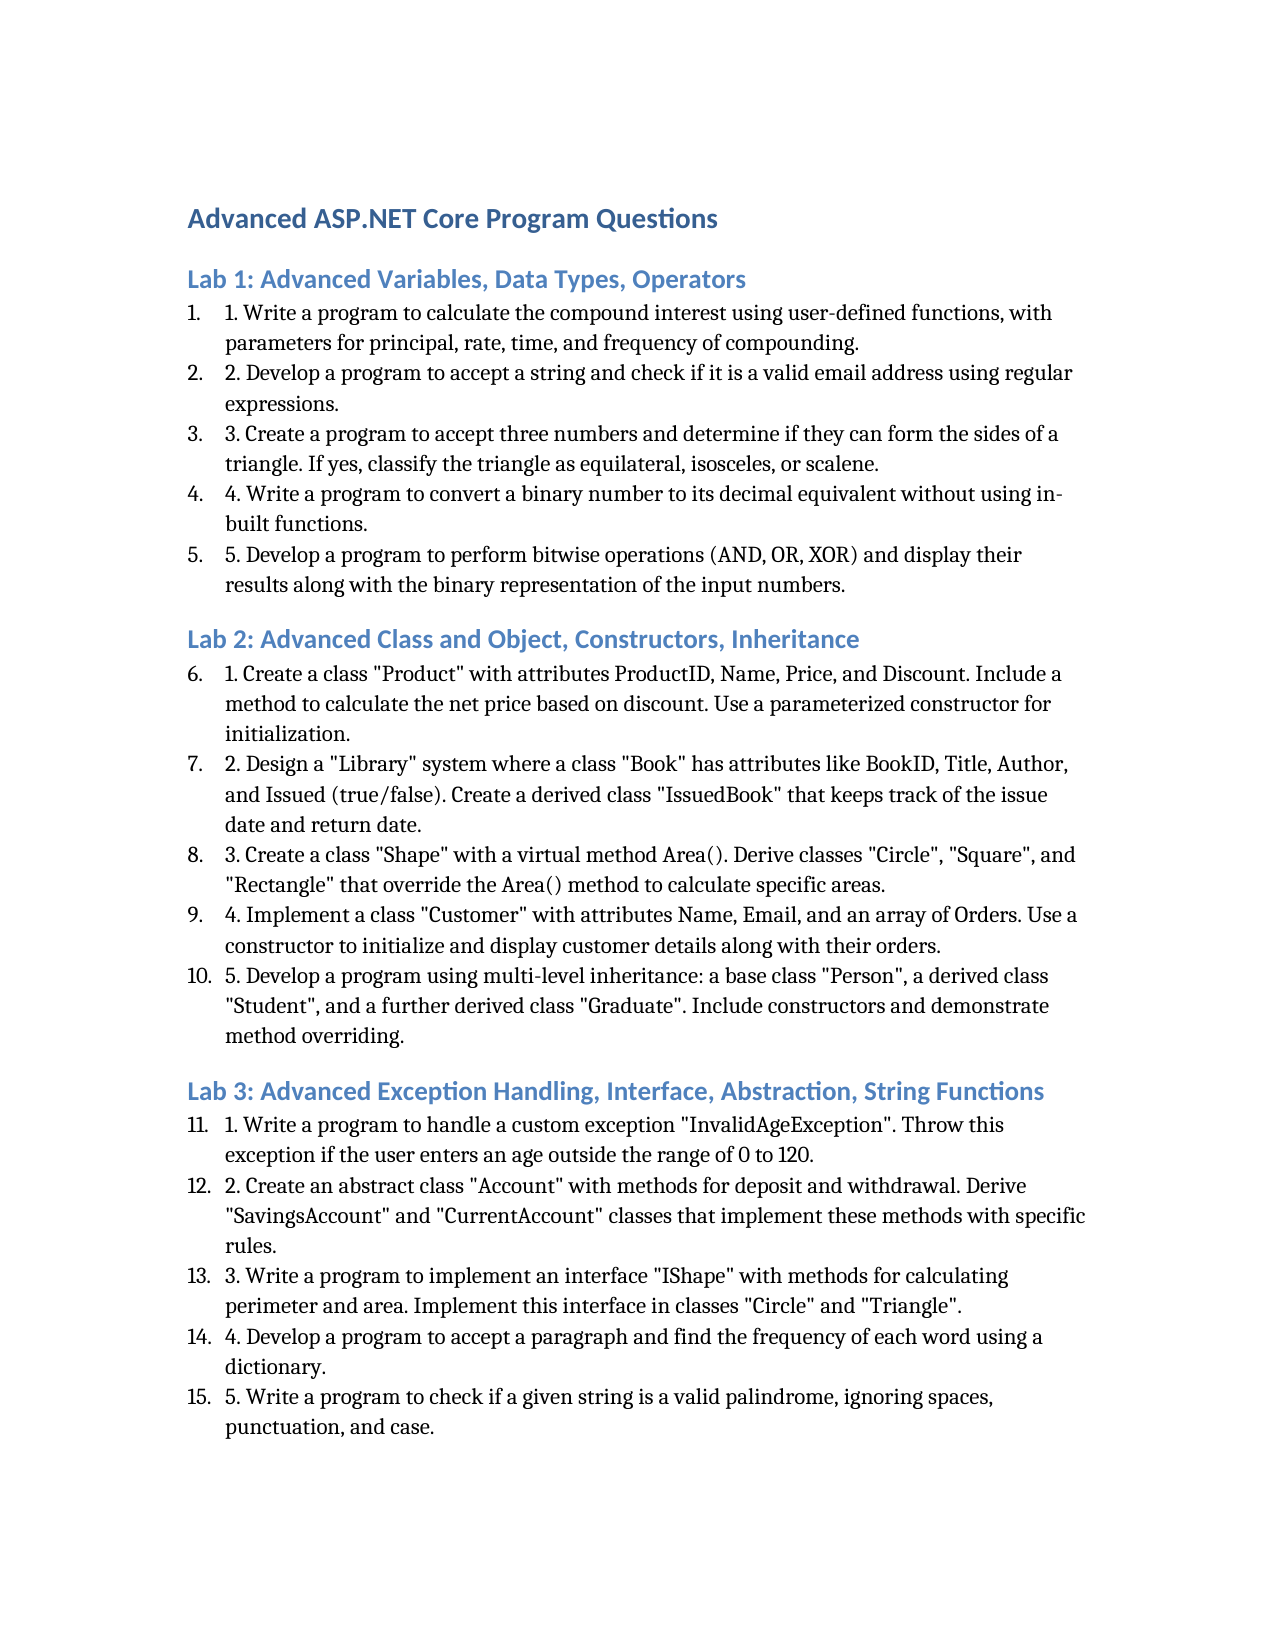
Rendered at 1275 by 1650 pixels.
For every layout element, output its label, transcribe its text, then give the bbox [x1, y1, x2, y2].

subtitle Lab 2: Advanced Class and Object, Constructors, Inheritance [187, 623, 1087, 656]
list 2. Design a "Library" system where a class "Book" has attributes like BookID, Title, Author, and Issued (true/false). Create a derived class "IssuedBook" that keeps track of the issue date and return date. [187, 751, 1087, 838]
list 5. Develop a program using multi-level inheritance: a base class "Person", a derived class "Student", and a further derived class "Graduate". Include constructors and demonstrate method overriding. [187, 963, 1087, 1049]
list 2. Develop a program to accept a string and check if it is a valid email address using regular expressions. [187, 360, 1087, 417]
subtitle Lab 1: Advanced Variables, Data Types, Operators [187, 262, 1087, 295]
list 2. Create an abstract class "Account" with methods for deposit and withdrawal. Derive "SavingsAccount" and "CurrentAccount" classes that implement these methods with specific rules. [187, 1172, 1087, 1259]
list 4. Develop a program to accept a paragraph and find the frequency of each word using a dictionary. [187, 1323, 1087, 1380]
list 3. Create a class "Shape" with a virtual method Area(). Derive classes "Circle", "Square", and "Rectangle" that override the Area() method to calculate specific areas. [187, 842, 1087, 898]
list 3. Write a program to implement an interface "IShape" with methods for calculating perimeter and area. Implement this interface in classes "Circle" and "Triangle". [187, 1263, 1087, 1319]
list 5. Develop a program to perform bitwise operations (AND, OR, XOR) and display their results along with the binary representation of the input numbers. [187, 541, 1087, 598]
subtitle Advanced ASP.NET Core Program Questions [187, 200, 1087, 236]
list 4. Write a program to convert a binary number to its decimal equivalent without using in-built functions. [187, 481, 1087, 537]
list 1. Write a program to handle a custom exception "InvalidAgeException". Throw this exception if the user enters an age outside the range of 0 to 120. [187, 1112, 1087, 1168]
list 1. Create a class "Product" with attributes ProductID, Name, Price, and Discount. Include a method to calculate the net price based on discount. Use a parameterized constructor for initialization. [187, 661, 1087, 747]
subtitle Lab 3: Advanced Exception Handling, Interface, Abstraction, String Functions [187, 1074, 1087, 1107]
list 4. Implement a class "Customer" with attributes Name, Email, and an array of Orders. Use a constructor to initialize and display customer details along with their orders. [187, 902, 1087, 959]
list 5. Write a program to check if a given string is a valid palindrome, ignoring spaces, punctuation, and case. [187, 1384, 1087, 1440]
list 1. Write a program to calculate the compound interest using user-defined functions, with parameters for principal, rate, time, and frequency of compounding. [187, 300, 1087, 356]
list 3. Create a program to accept three numbers and determine if they can form the sides of a triangle. If yes, classify the triangle as equilateral, isosceles, or scalene. [187, 421, 1087, 477]
